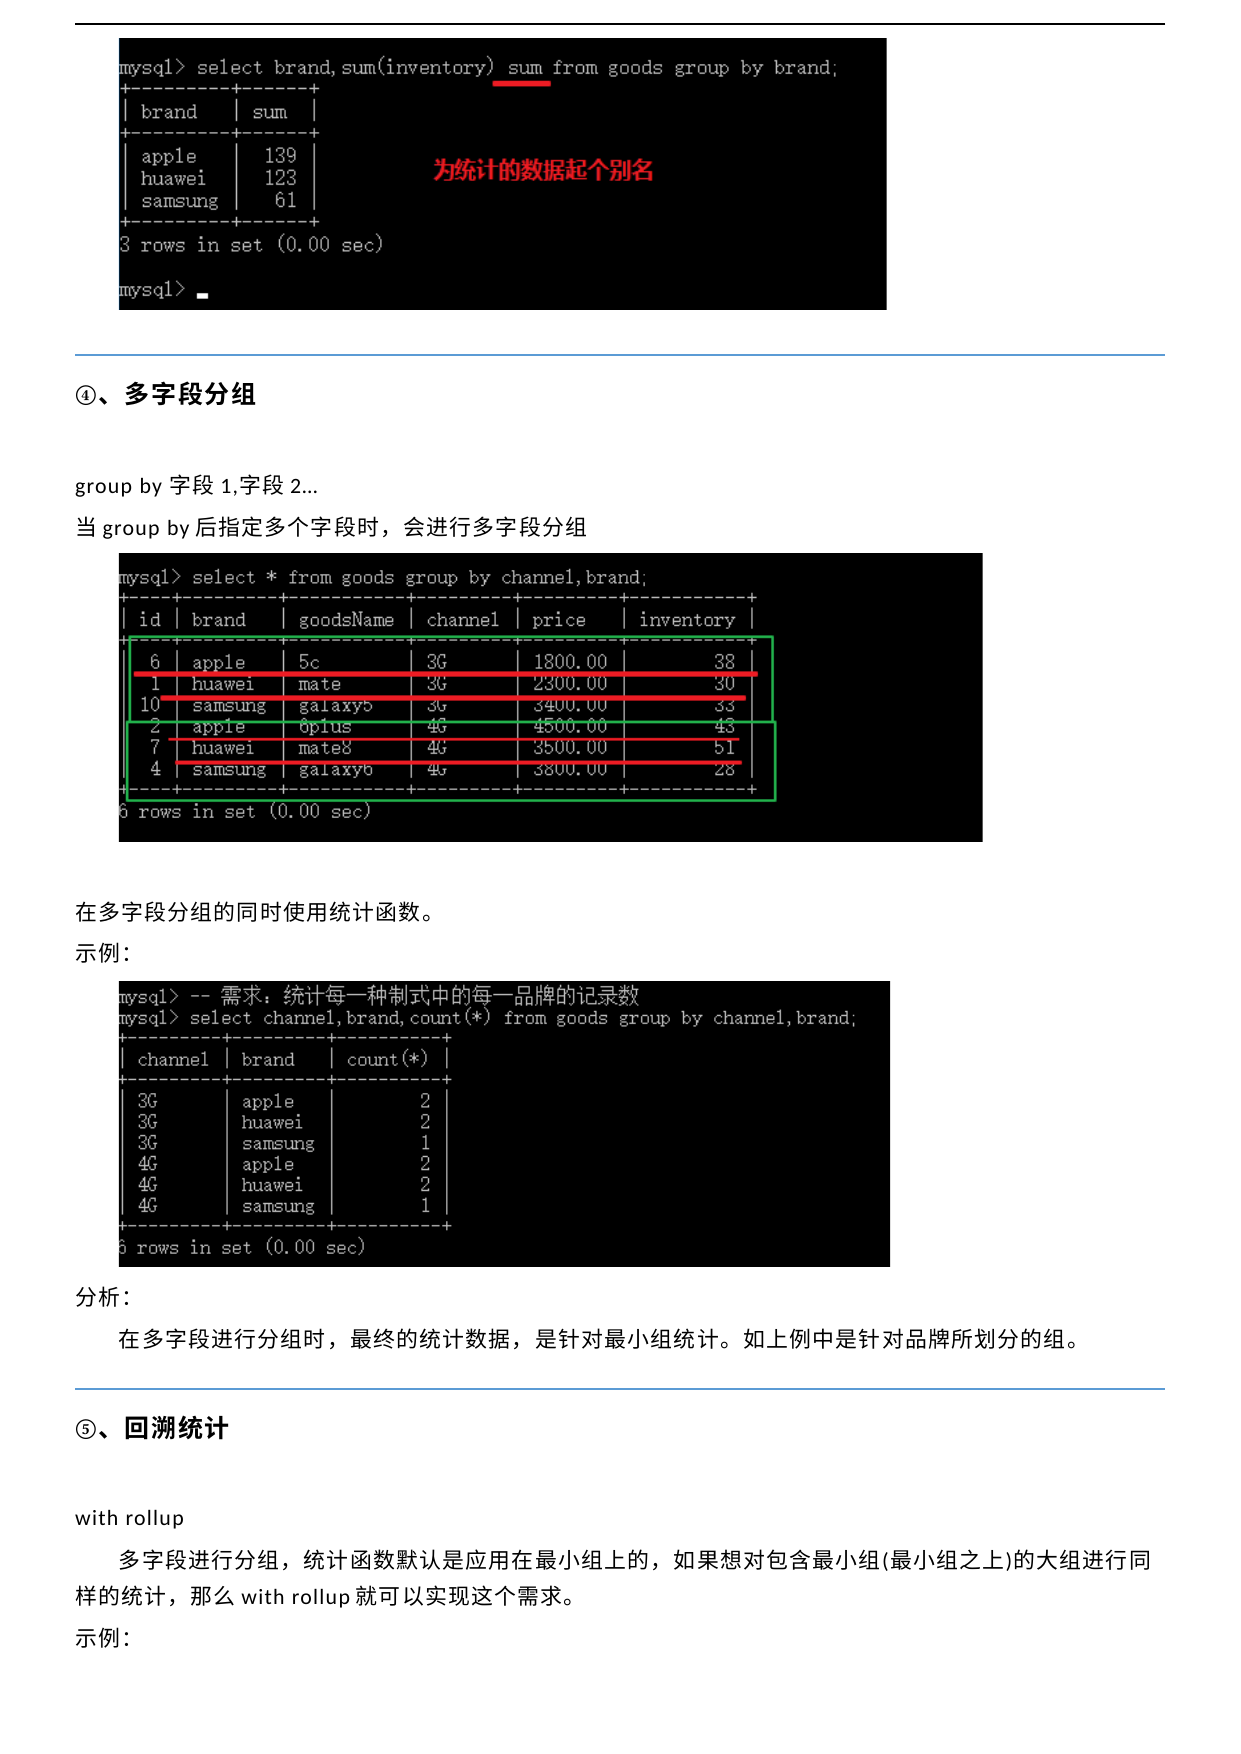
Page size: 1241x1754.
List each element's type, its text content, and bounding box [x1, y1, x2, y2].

text 当group by后指定多个字段时，会进行多字段分组 [75, 509, 1165, 542]
picture [118, 38, 887, 310]
text group by 字段1,字段2… [75, 468, 1165, 500]
text ④、多字段分组 [75, 356, 1165, 425]
text 多字段进行分组，统计函数默认是应用在最小组上的，如果想对包含最小组(最小组之上)的大组进行同样的统计，那么with rollup就可以实现这个需求。 [75, 1543, 1165, 1611]
text 示例： [75, 936, 1165, 968]
text with rollup [75, 1501, 1165, 1534]
picture [118, 553, 983, 842]
text ⑤、回溯统计 [75, 1390, 1165, 1459]
text 示例： [75, 1620, 1165, 1653]
text 在多字段分组的同时使用统计函数。 [75, 894, 1165, 927]
text 在多字段进行分组时，最终的统计数据，是针对最小组统计。如上例中是针对品牌所划分的组。 [75, 1321, 1165, 1354]
text 分析： [75, 1279, 1165, 1312]
picture [118, 981, 891, 1267]
